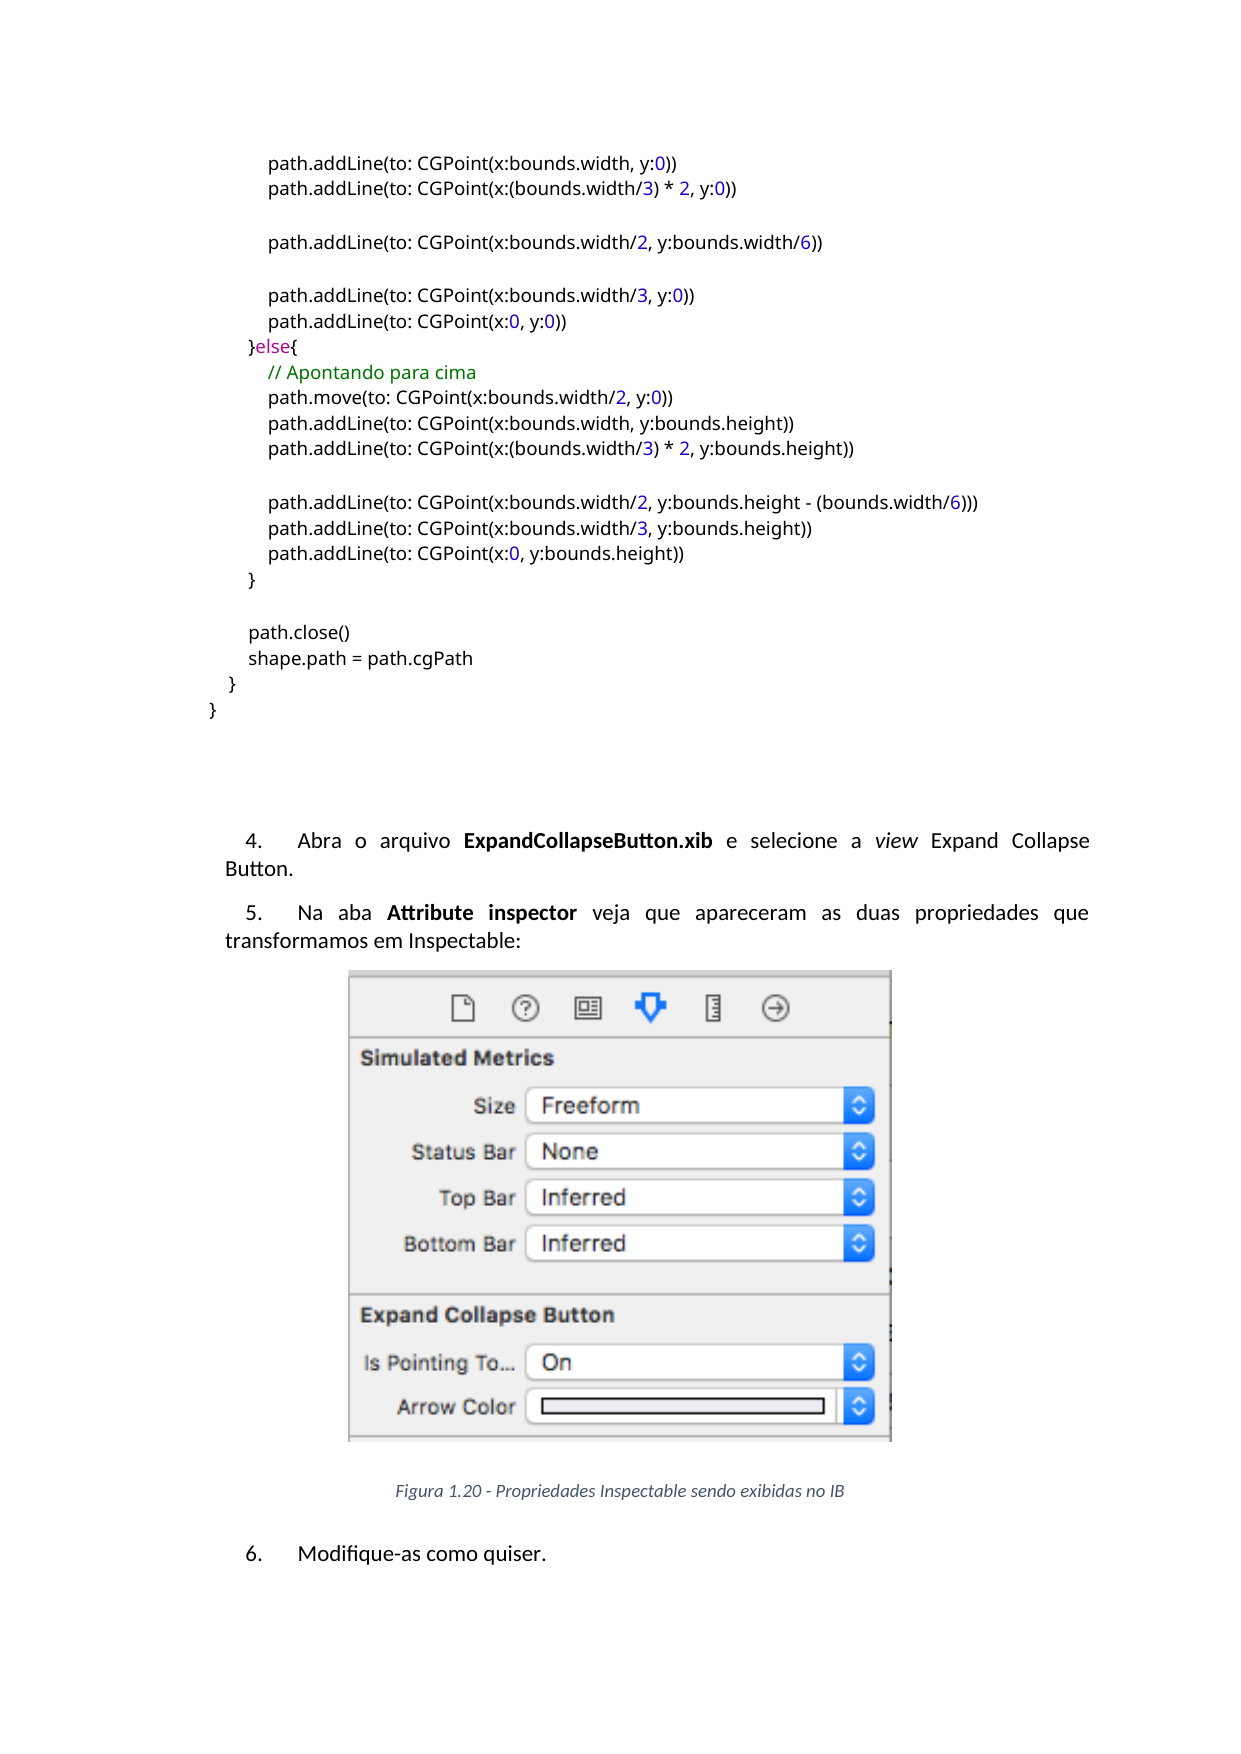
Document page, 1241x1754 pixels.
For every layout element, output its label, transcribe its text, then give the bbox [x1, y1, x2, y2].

text // Apontando para cima [209, 359, 1090, 385]
text }else{ [209, 334, 1090, 359]
text } [209, 670, 1090, 696]
text path.move(to: CGPoint(x:bounds.width/2, y:0)) [209, 385, 1090, 410]
text path.close() [209, 619, 1090, 645]
text path.addLine(to: CGPoint(x:0, y:bounds.height)) [209, 540, 1090, 566]
text shape.path = path.cgPath [209, 645, 1090, 670]
text path.addLine(to: CGPoint(x:bounds.width/2, y:bounds.width/6)) [209, 229, 1090, 254]
text path.addLine(to: CGPoint(x:bounds.width/2, y:bounds.height - (bounds.width/6))) [209, 489, 1090, 515]
text path.addLine(to: CGPoint(x:0, y:0)) [209, 308, 1090, 334]
text Modifique-as como quiser. [225, 1539, 1090, 1568]
text path.addLine(to: CGPoint(x:bounds.width/3, y:0)) [209, 283, 1090, 308]
text path.addLine(to: CGPoint(x:bounds.width/3, y:bounds.height)) [209, 515, 1090, 540]
picture [348, 970, 892, 1442]
text } [209, 566, 1090, 591]
text Abra o arquivo ExpandCollapseButton.xib e selecione a view Expand Collapse Button. [225, 826, 1090, 882]
text path.addLine(to: CGPoint(x:bounds.width, y:0)) [209, 150, 1090, 176]
text path.addLine(to: CGPoint(x:(bounds.width/3) * 2, y:bounds.height)) [209, 436, 1090, 461]
text path.addLine(to: CGPoint(x:(bounds.width/3) * 2, y:0)) [209, 176, 1090, 201]
text } [209, 696, 1090, 721]
text Na aba Attribute inspector veja que apareceram as duas propriedades que transformamos em Inspectable: [225, 898, 1090, 954]
text path.addLine(to: CGPoint(x:bounds.width, y:bounds.height)) [209, 410, 1090, 436]
